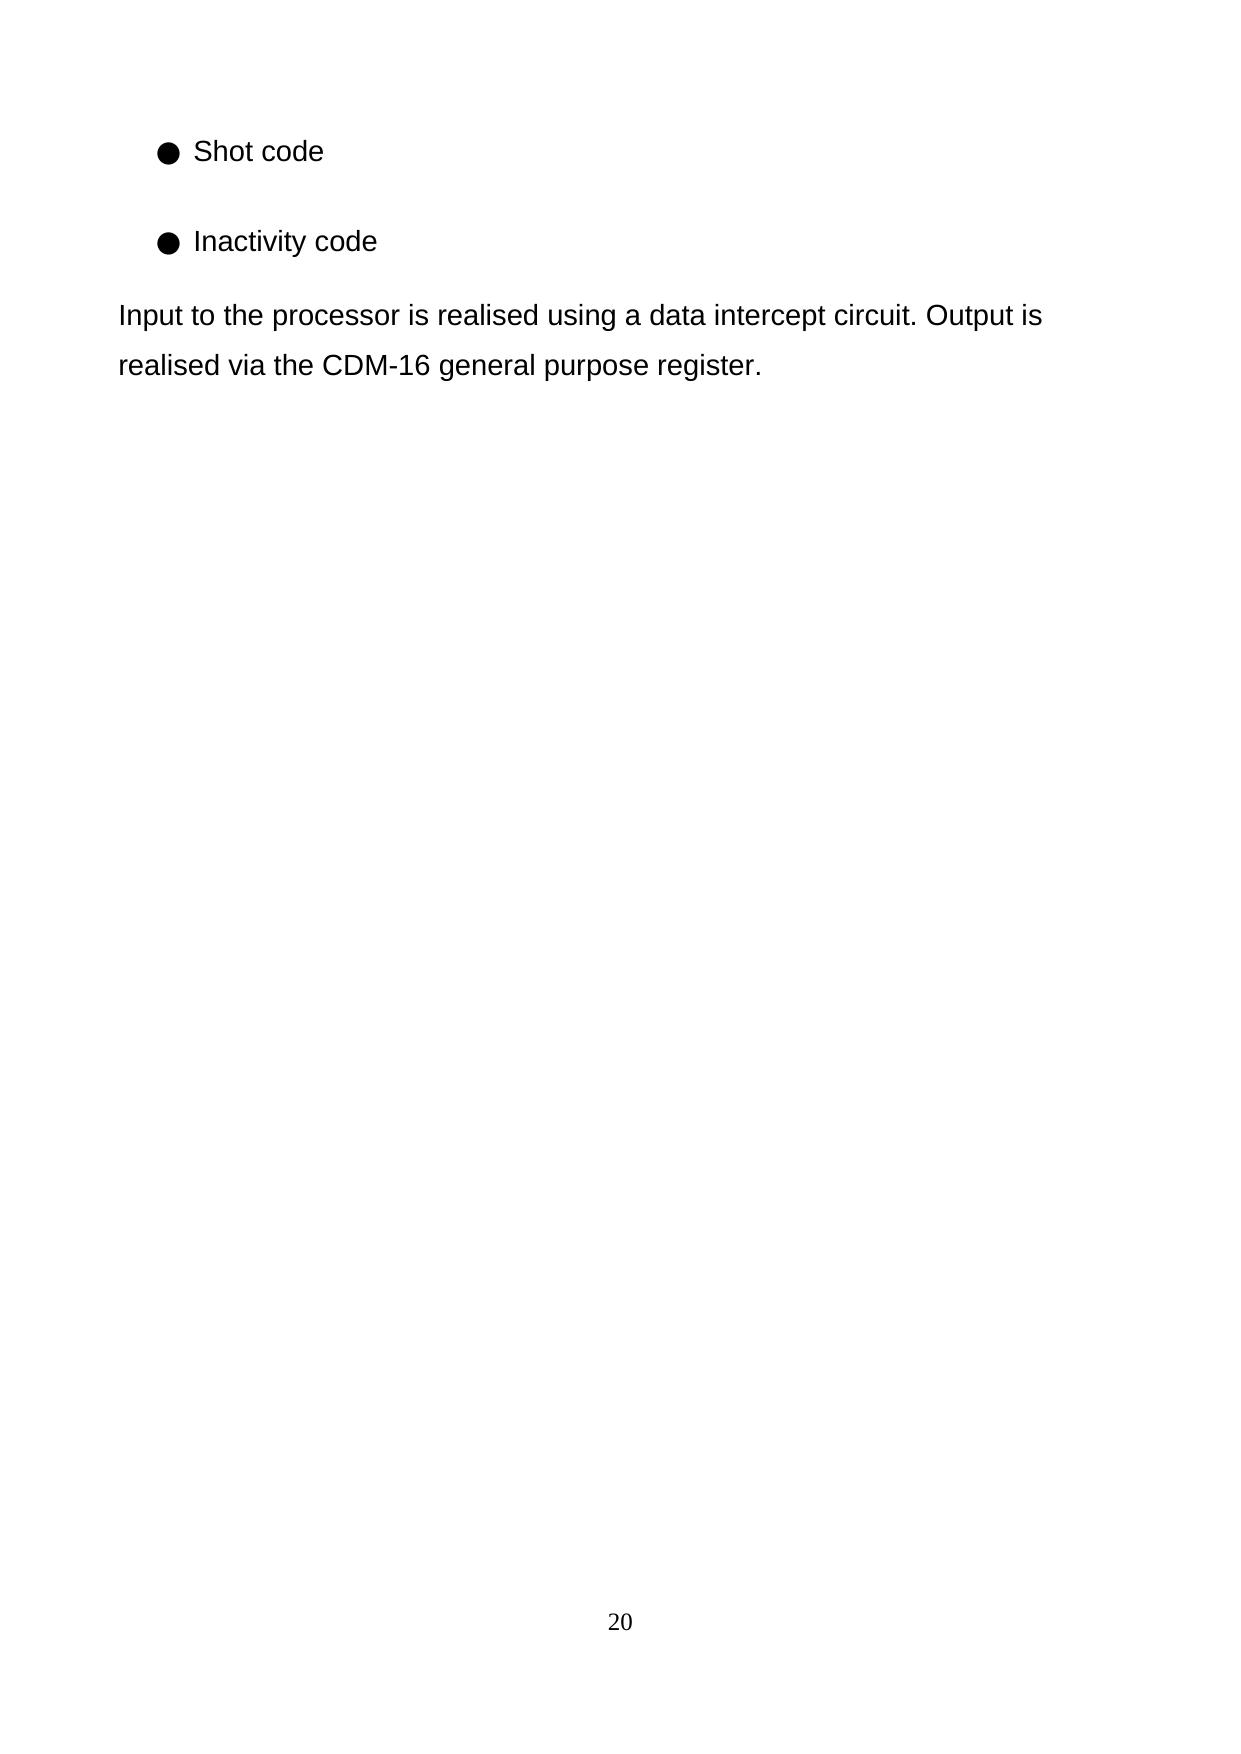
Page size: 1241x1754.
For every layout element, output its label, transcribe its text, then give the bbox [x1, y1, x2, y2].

list Shot code [156, 118, 1122, 178]
text Input to the processor is realised using a data intercept circuit. Output is realised via the CDM-16 general purpose register. [118, 297, 1122, 381]
list Inactivity code [156, 208, 1122, 268]
